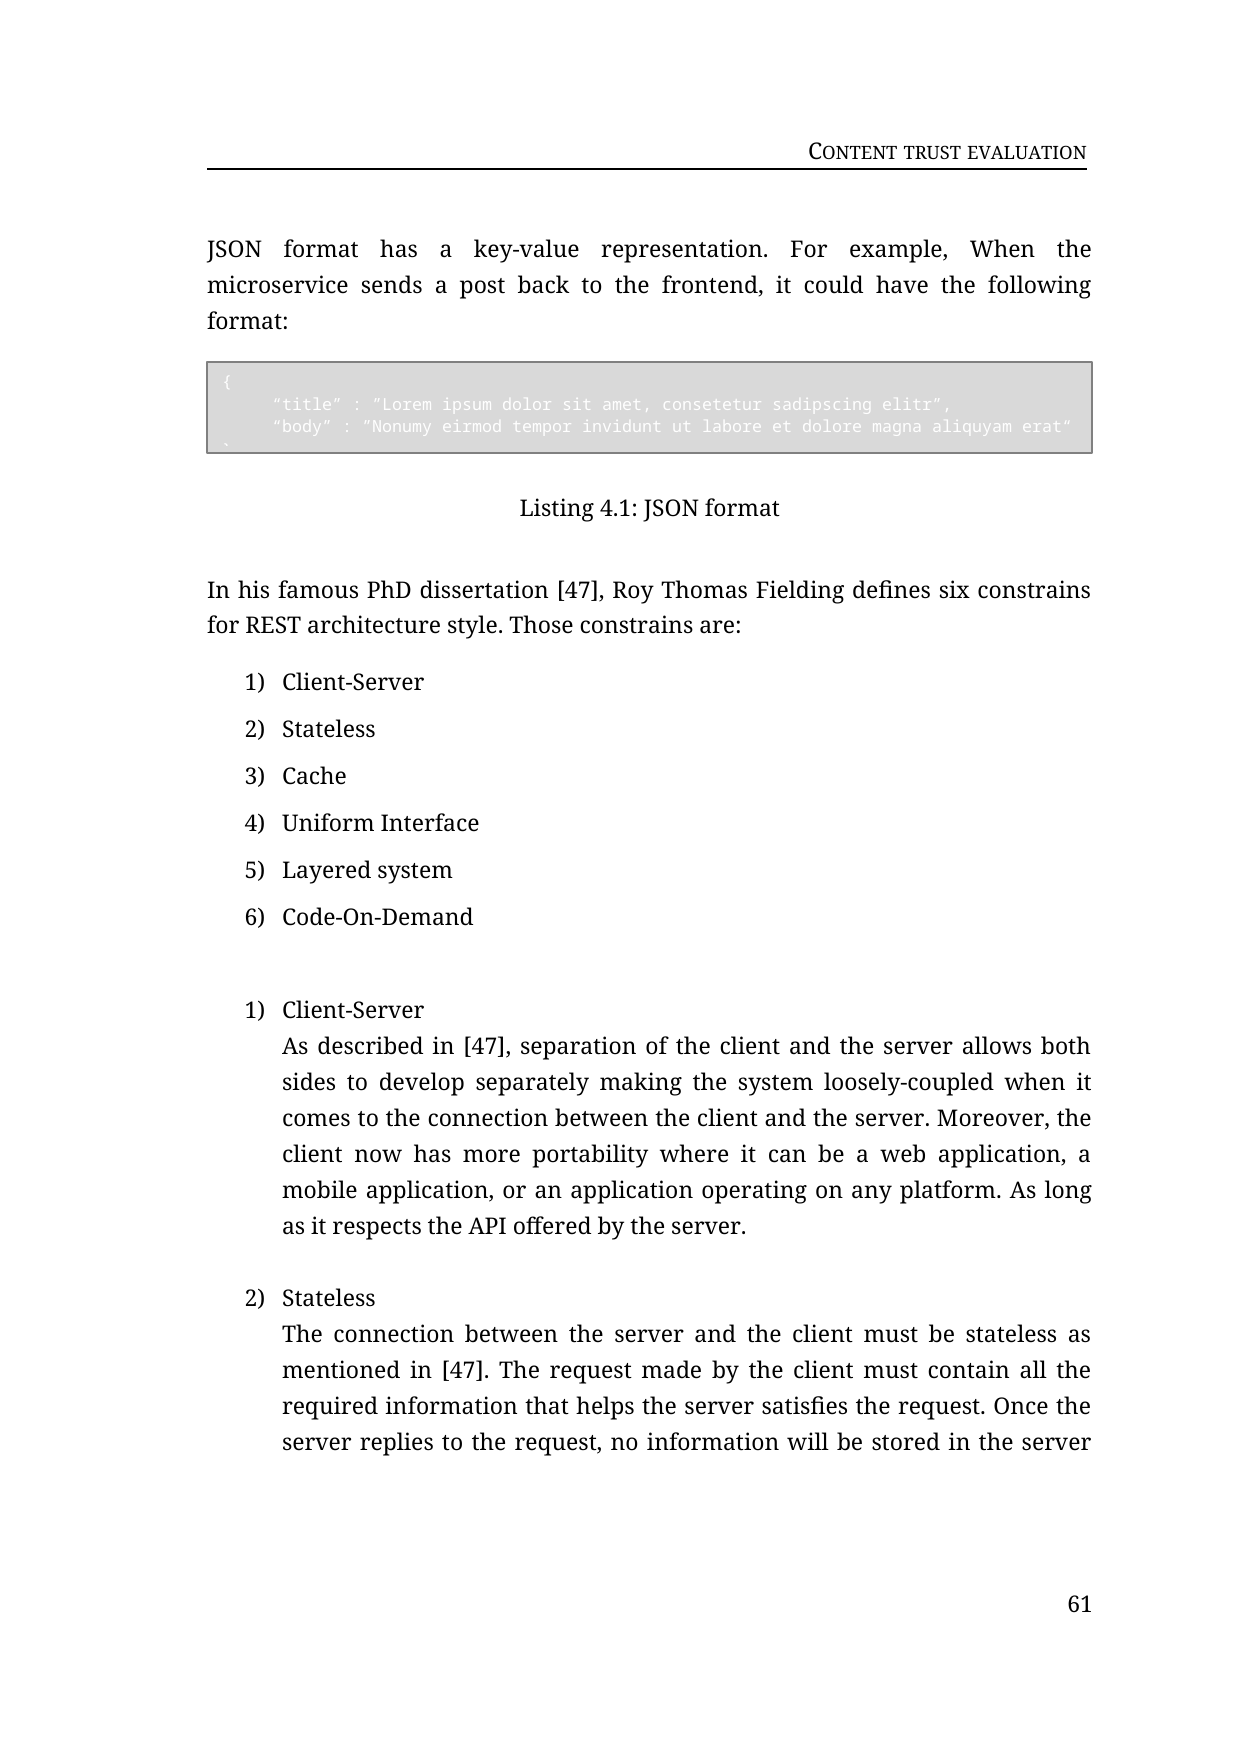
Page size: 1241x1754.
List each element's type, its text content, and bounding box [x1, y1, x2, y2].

text Listing ‎4.1: JSON format [207, 492, 1092, 523]
text In his famous PhD dissertation [47], Roy Thomas Fielding defines six constrains for REST architecture style. Those constrains are: [207, 573, 1092, 641]
list Client-Server As described in [47], separation of the client and the server allows both sides to develop separately making the system loosely-coupled when it comes to the connection between the client and the server. Moreover, the client now has more portability where it can be a web application, a mobile application, or an application operating on any platform. As long as it respects the API offered by the server. [244, 994, 1092, 1241]
list Stateless [244, 713, 1092, 744]
list Stateless [244, 1282, 1092, 1313]
text JSON format has a key-value representation. For example, When the microservice sends a post back to the frontend, it could have the following format: [207, 233, 1092, 336]
list Client-Server [244, 666, 1092, 697]
list Cache [244, 760, 1092, 791]
list Code-On-Demand [244, 901, 1092, 932]
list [282, 1318, 1092, 1457]
list Uniform Interface [244, 807, 1092, 838]
list Layered system [244, 854, 1092, 885]
